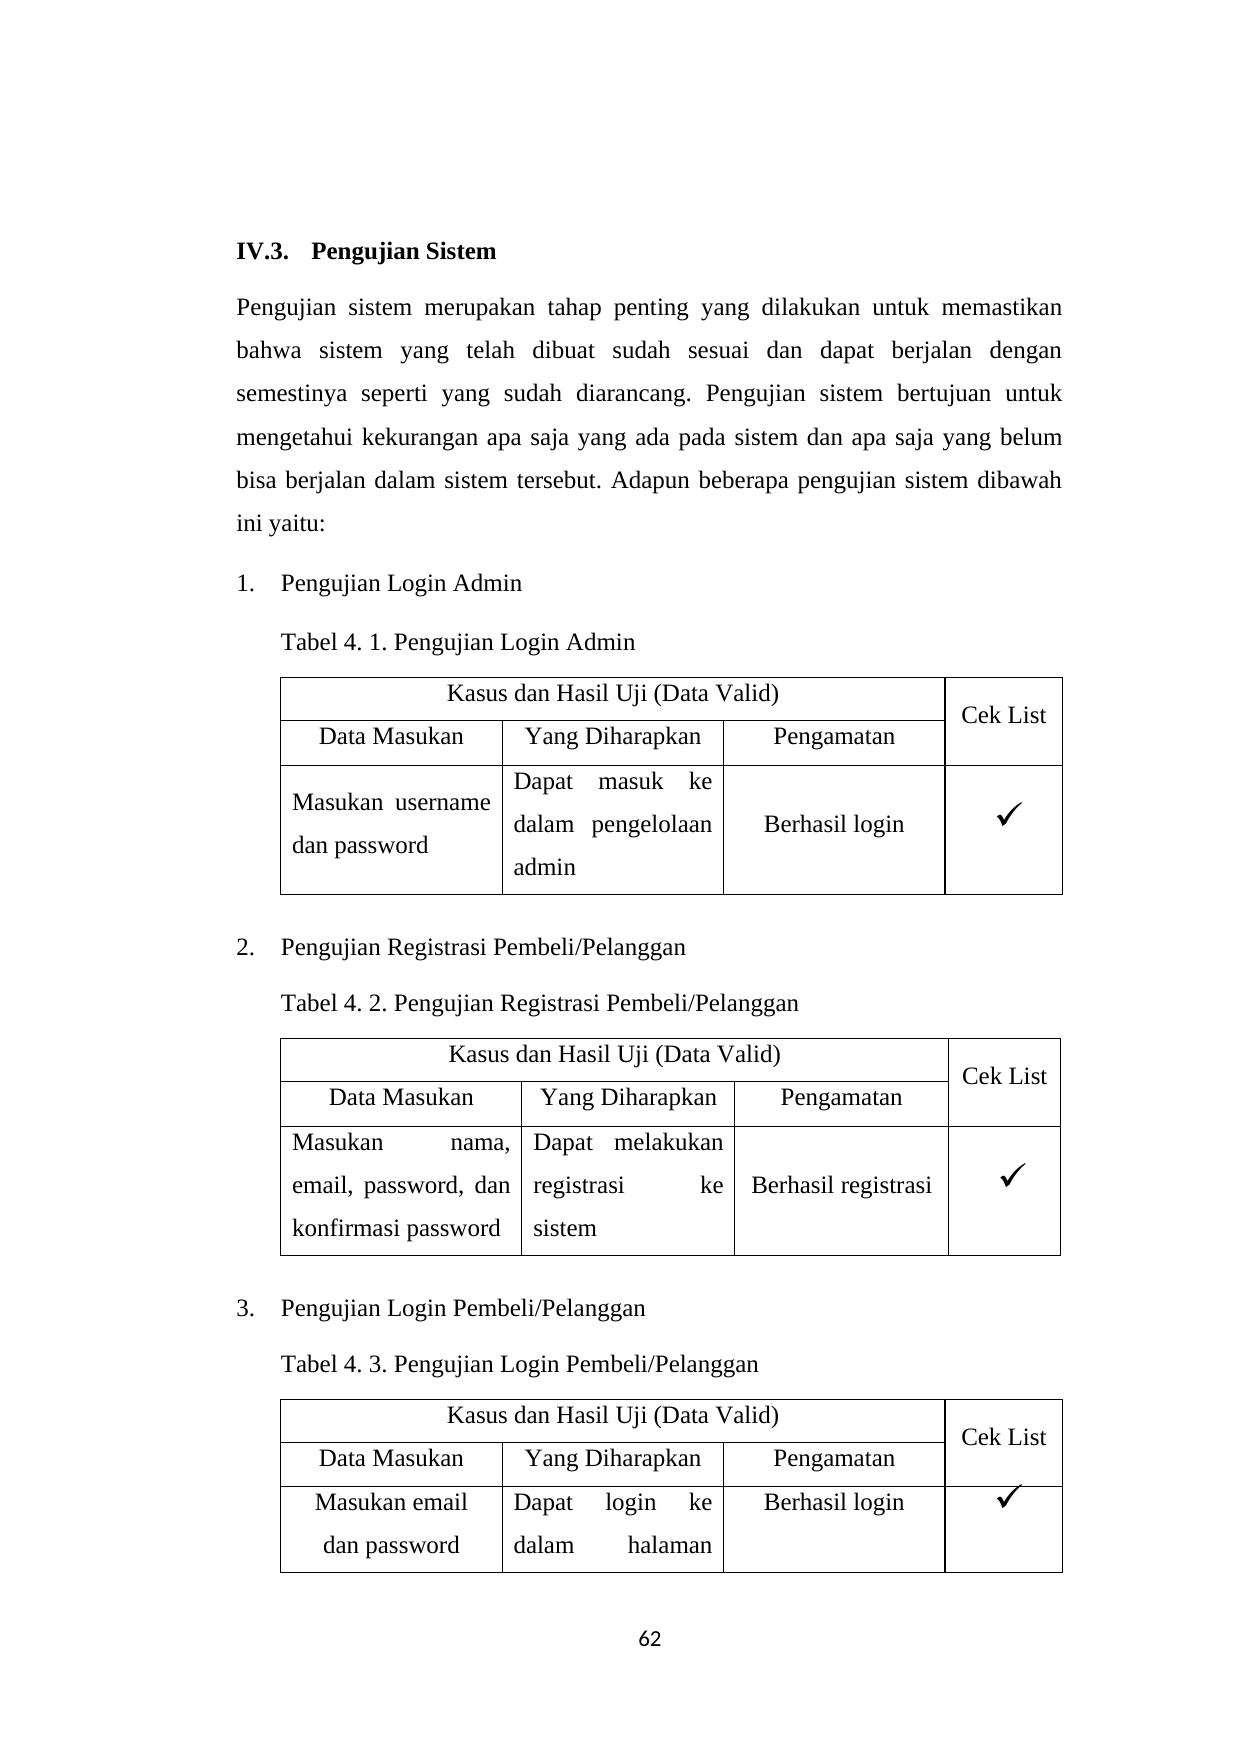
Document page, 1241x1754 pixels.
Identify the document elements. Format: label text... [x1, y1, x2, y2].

table_cell Masukan email dan password [281, 1487, 502, 1572]
table_cell Masukan nama, email, password, dan konfirmasi password [281, 1127, 521, 1255]
table_cell Yang Diharapkan [503, 1443, 723, 1486]
table_header Kasus dan Hasil Uji (Data Valid) [281, 1039, 948, 1081]
list Pengujian Login Admin [236, 568, 1063, 596]
text Tabel 4. 2. Pengujian Registrasi Pembeli/Pelanggan [236, 988, 1063, 1017]
text Tabel 4. 3. Pengujian Login Pembeli/Pelanggan [236, 1349, 1063, 1378]
table_cell Dapat login ke dalam halaman sistem dashboard pembeli/pelanggan [503, 1487, 723, 1572]
table_cell Yang Diharapkan [522, 1082, 734, 1126]
table_cell Berhasil registrasi [735, 1127, 948, 1255]
table_cell Masukan username dan password [281, 766, 502, 894]
table_cell Dapat melakukan registrasi ke sistem [522, 1127, 734, 1255]
text Tabel 4. 1. Pengujian Login Admin [236, 627, 1063, 656]
table_cell [949, 1127, 1060, 1255]
table_header Cek List [946, 1400, 1062, 1486]
table_header Cek List [949, 1039, 1060, 1126]
table_cell Data Masukan [281, 1443, 502, 1486]
table_header Cek List [946, 678, 1062, 765]
table_header Kasus dan Hasil Uji (Data Valid) [281, 1400, 944, 1442]
list Pengujian Registrasi Pembeli/Pelanggan [236, 932, 1063, 961]
subtitle Pengujian Sistem [236, 236, 1063, 265]
list Pengujian Login Pembeli/Pelanggan [236, 1293, 1063, 1322]
table_cell [946, 1487, 1062, 1572]
table_cell Berhasil login [724, 1487, 944, 1572]
table_cell Pengamatan [724, 1443, 944, 1486]
table_cell Pengamatan [724, 721, 944, 765]
table_cell Dapat masuk ke dalam pengelolaan admin [503, 766, 723, 894]
table_cell Yang Diharapkan [503, 721, 723, 765]
table_cell Data Masukan [281, 721, 502, 765]
text Pengujian sistem merupakan tahap penting yang dilakukan untuk memastikan bahwa sistem yang telah dibuat sudah sesuai dan dapat berjalan dengan semestinya seperti yang sudah diarancang. Pengujian sistem bertujuan untuk mengetahui kekurangan apa saja yang ada pada sistem dan apa saja yang belum bisa berjalan dalam sistem tersebut. Adapun beberapa pengujian sistem dibawah ini yaitu: [236, 292, 1063, 537]
table_cell Berhasil login [724, 766, 944, 894]
table_cell Data Masukan [281, 1082, 521, 1126]
table_header Kasus dan Hasil Uji (Data Valid) [281, 678, 944, 720]
table_cell [946, 766, 1062, 894]
table_cell Pengamatan [735, 1082, 948, 1126]
